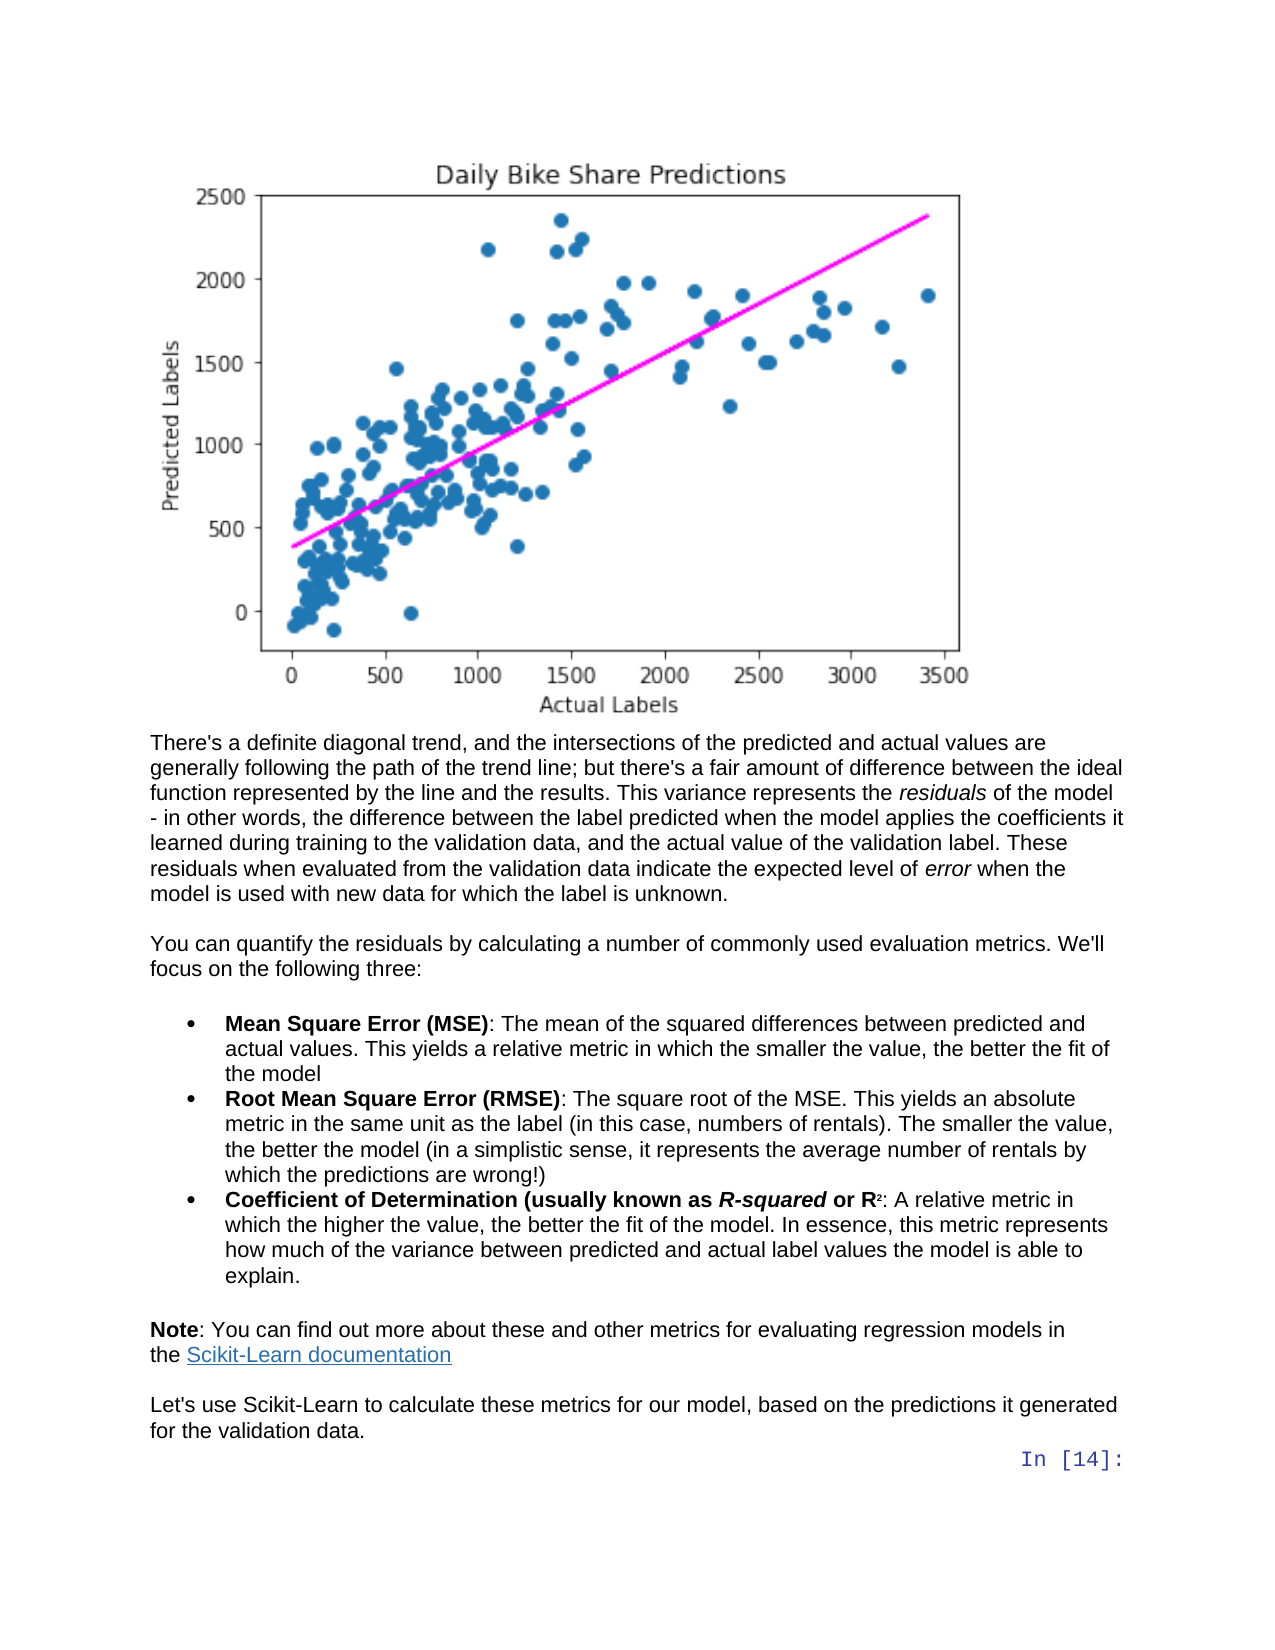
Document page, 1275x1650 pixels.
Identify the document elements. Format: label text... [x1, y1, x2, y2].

text There's a definite diagonal trend, and the intersections of the predicted and actual values are generally following the path of the trend line; but there's a fair amount of difference between the ideal function represented by the line and the results. This variance represents the residuals of the model - in other words, the difference between the label predicted when the model applies the coefficients it learned during training to the validation data, and the actual value of the validation label. These residuals when evaluated from the validation data indicate the expected level of error when the model is used with new data for which the label is unknown. [150, 729, 1125, 906]
list Coefficient of Determination (usually known as R-squared or R2: A relative metric in which the higher the value, the better the fit of the model. In essence, this metric represents how much of the variance between predicted and actual label values the model is able to explain. [187, 1187, 1125, 1288]
text Note: You can find out more about these and other metrics for evaluating regression models in the Scikit-Learn documentation [150, 1317, 1125, 1367]
text In [14]: [150, 1443, 1125, 1473]
text Let's use Scikit-Learn to calculate these metrics for our model, based on the predictions it generated for the validation data. [150, 1392, 1125, 1443]
text You can quantify the residuals by calculating a number of commonly used evaluation metrics. We'll focus on the following three: [150, 931, 1125, 981]
picture [150, 150, 984, 730]
list Root Mean Square Error (RMSE): The square root of the MSE. This yields an absolute metric in the same unit as the label (in this case, numbers of rentals). The smaller the value, the better the model (in a simplistic sense, it represents the average number of rentals by which the predictions are wrong!) [187, 1086, 1125, 1187]
list Mean Square Error (MSE): The mean of the squared differences between predicted and actual values. This yields a relative metric in which the smaller the value, the better the fit of the model [187, 1011, 1125, 1086]
